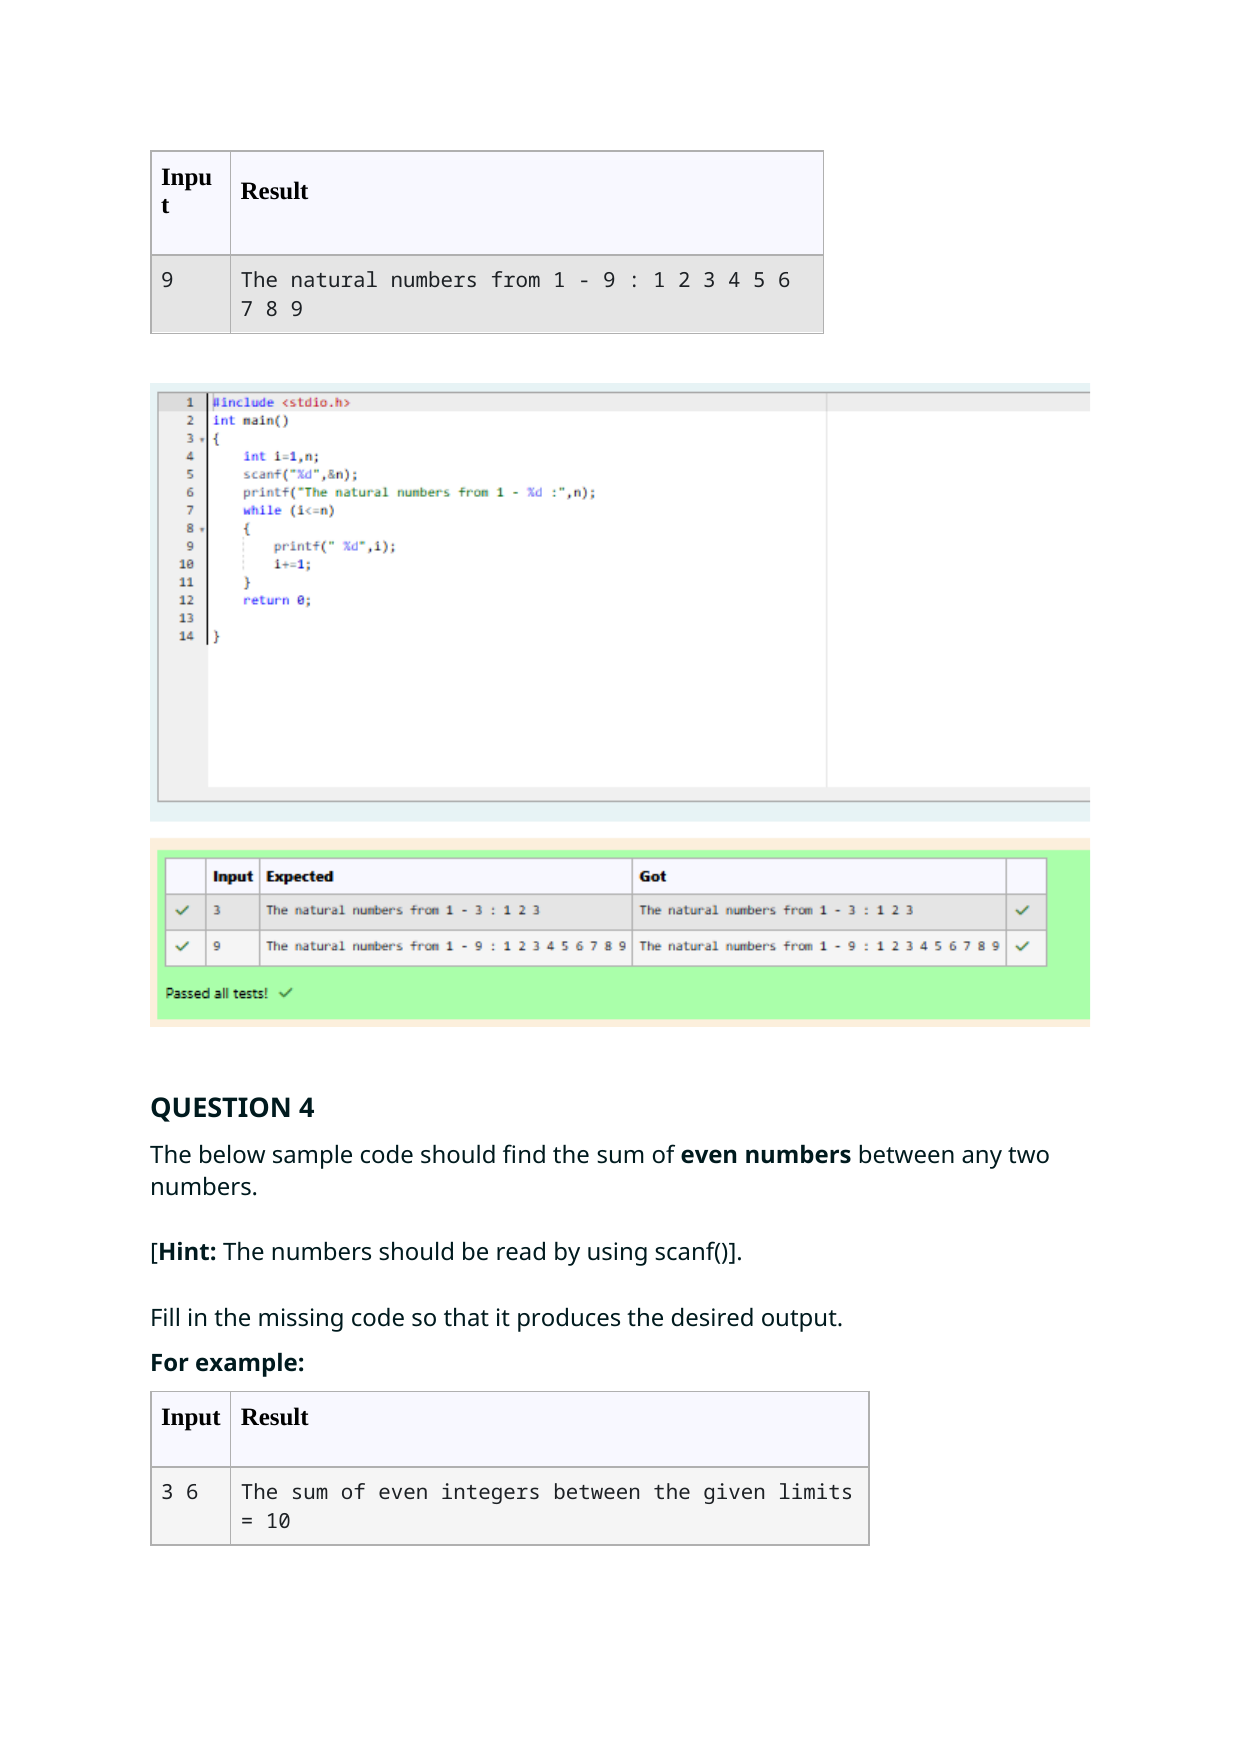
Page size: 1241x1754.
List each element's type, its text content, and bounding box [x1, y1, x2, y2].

table_cell 9 [152, 256, 230, 332]
table_header Result [231, 1392, 868, 1466]
text For example: [150, 1346, 1090, 1378]
table_cell The sum of even integers between the given limits = 10 [231, 1468, 868, 1544]
table_cell The natural numbers from 1 - 9 : 1 2 3 4 5 6 7 8 9 [231, 256, 823, 332]
picture [150, 383, 1091, 1027]
table_header Result [231, 152, 823, 254]
text QUESTION 4 [150, 1088, 1090, 1125]
table_cell 3 6 [152, 1468, 230, 1544]
table_header Input [152, 152, 230, 254]
text The below sample code should find the sum of even numbers between any two numbers. [Hint: The numbers should be read by using scanf()]. Fill in the missing code so that it produces the desired output. [150, 1137, 1090, 1333]
table_header Input [152, 1392, 230, 1466]
